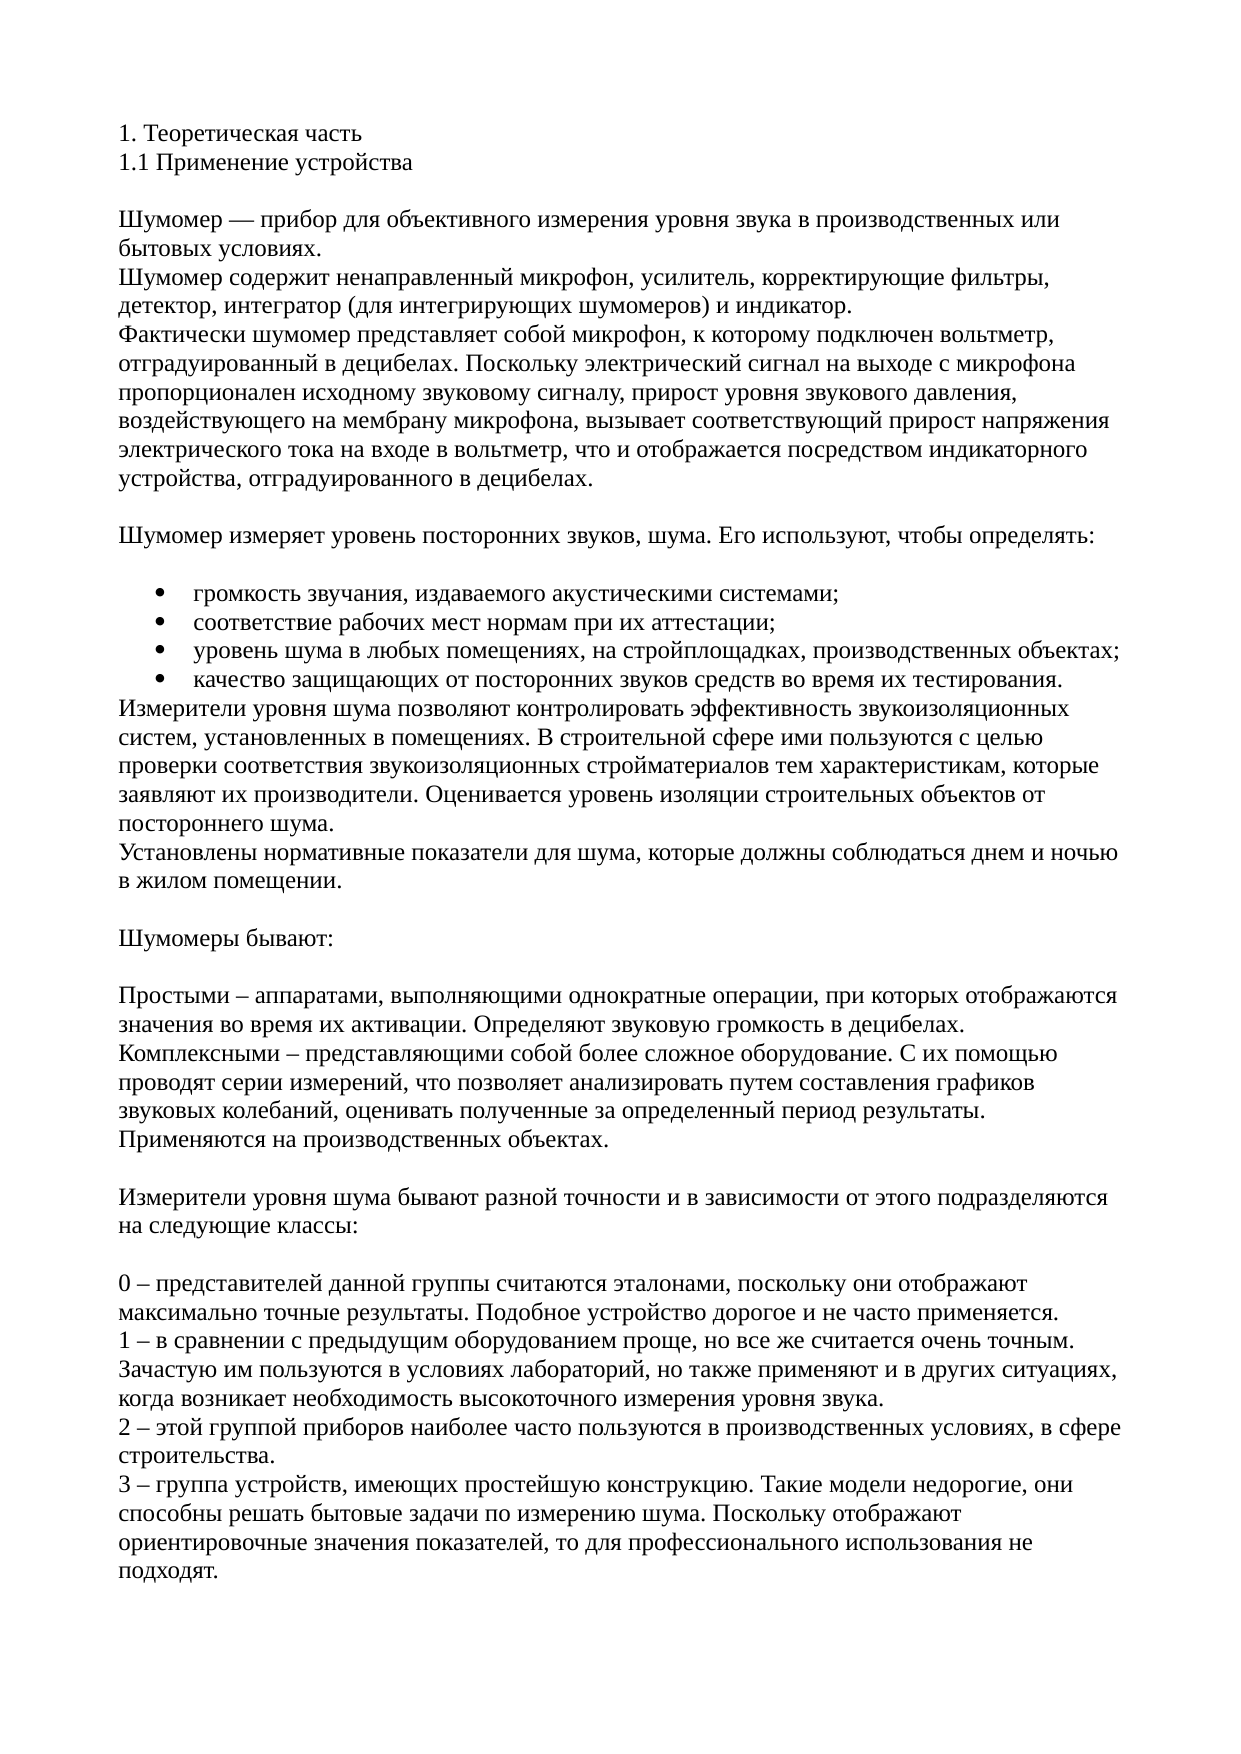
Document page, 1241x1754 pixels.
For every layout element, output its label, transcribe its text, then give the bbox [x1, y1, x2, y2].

text Шумомеры бывают: [118, 923, 1122, 952]
text Установлены нормативные показатели для шума, которые должны соблюдаться днем и ночью в жилом помещении. [118, 837, 1122, 894]
text 0 – представителей данной группы считаются эталонами, поскольку они отображают максимально точные результаты. Подобное устройство дорогое и не часто применяется. [118, 1268, 1122, 1326]
text Шумомер — прибор для объективного измерения уровня звука в производственных или бытовых условиях. [118, 204, 1122, 262]
text 2 – этой группой приборов наиболее часто пользуются в производственных условиях, в сфере строительства. [118, 1412, 1122, 1469]
text Шумомер содержит ненаправленный микрофон, усилитель, корректирующие фильтры, детектор, интегратор (для интегрирующих шумомеров) и индикатор. [118, 262, 1122, 319]
text Измерители уровня шума бывают разной точности и в зависимости от этого подразделяются на следующие классы: [118, 1182, 1122, 1239]
text 1 – в сравнении с предыдущим оборудованием проще, но все же считается очень точным. Зачастую им пользуются в условиях лабораторий, но также применяют и в других ситуациях, когда возникает необходимость высокоточного измерения уровня звука. [118, 1326, 1122, 1412]
list громкость звучания, издаваемого акустическими системами; [156, 578, 1122, 607]
text 1. Теоретическая часть [118, 118, 1122, 147]
list уровень шума в любых помещениях, на стройплощадках, производственных объектах; [156, 636, 1122, 664]
text Простыми – аппаратами, выполняющими однократные операции, при которых отображаются значения во время их активации. Определяют звуковую громкость в децибелах. [118, 981, 1122, 1038]
text 1.1 Применение устройства [118, 147, 1122, 176]
list качество защищающих от посторонних звуков средств во время их тестирования. [156, 664, 1122, 693]
text 3 – группа устройств, имеющих простейшую конструкцию. Такие модели недорогие, они способны решать бытовые задачи по измерению шума. Поскольку отображают ориентировочные значения показателей, то для профессионального использования не подходят. [118, 1469, 1122, 1584]
text Измерители уровня шума позволяют контролировать эффективность звукоизоляционных систем, установленных в помещениях. В строительной сфере ими пользуются с целью проверки соответствия звукоизоляционных стройматериалов тем характеристикам, которые заявляют их производители. Оценивается уровень изоляции строительных объектов от постороннего шума. [118, 693, 1122, 837]
text Комплексными – представляющими собой более сложное оборудование. С их помощью проводят серии измерений, что позволяет анализировать путем составления графиков звуковых колебаний, оценивать полученные за определенный период результаты. Применяются на производственных объектах. [118, 1038, 1122, 1153]
list соответствие рабочих мест нормам при их аттестации; [156, 607, 1122, 636]
text Фактически шумомер представляет собой микрофон, к которому подключен вольтметр, отградуированный в децибелах. Поскольку электрический сигнал на выходе с микрофона пропорционален исходному звуковому сигналу, прирост уровня звукового давления, воздействующего на мембрану микрофона, вызывает соответствующий прирост напряжения электрического тока на входе в вольтметр, что и отображается посредством индикаторного устройства, отградуированного в децибелах. [118, 319, 1122, 492]
text Шумомер измеряет уровень посторонних звуков, шума. Его используют, чтобы определять: [118, 521, 1122, 549]
